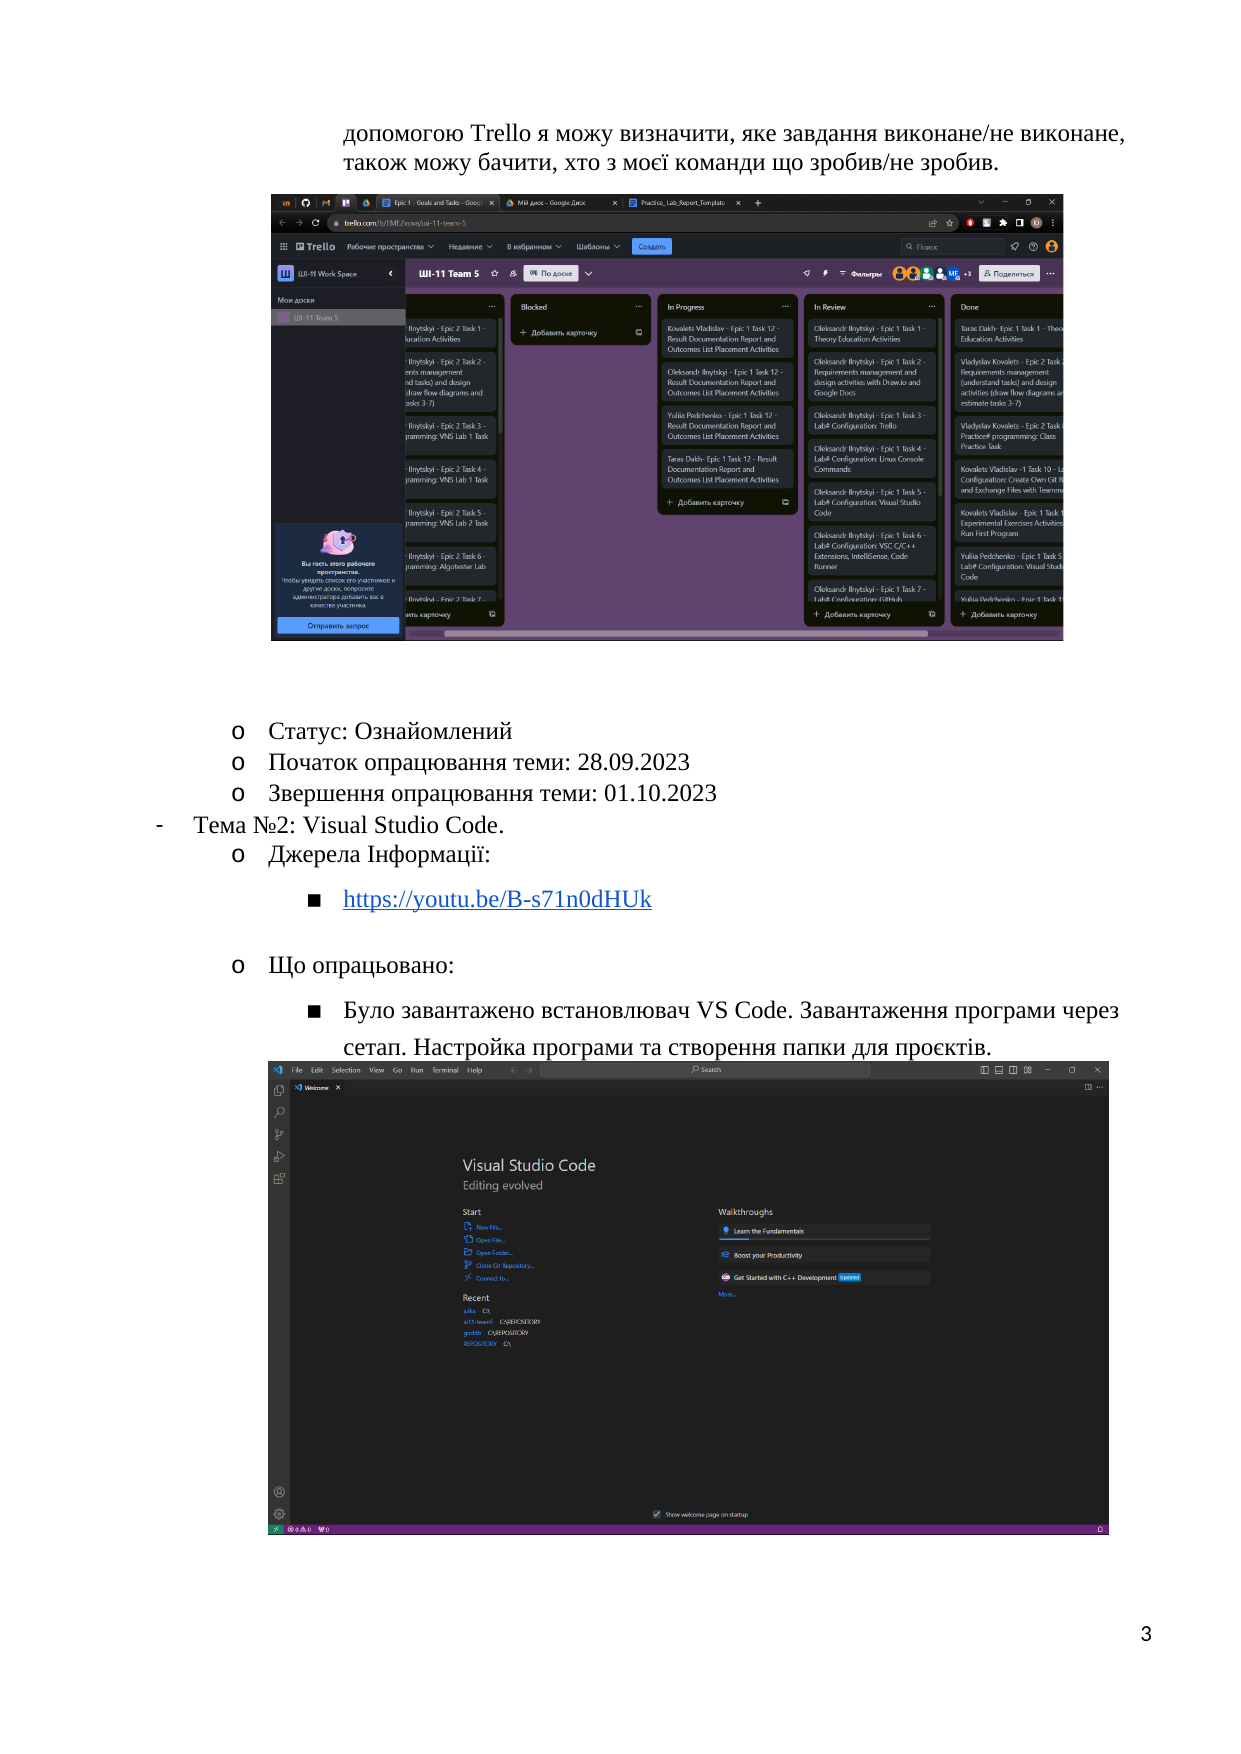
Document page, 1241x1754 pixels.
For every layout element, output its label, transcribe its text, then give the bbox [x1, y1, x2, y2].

list Тема №2: Visual Studio Code. [156, 809, 1152, 839]
list https://youtu.be/B-s71n0dHUk [306, 870, 1152, 921]
picture [271, 194, 1064, 641]
list Було завантажено встановлювач VS Code. Завантаження програми через сетап. Настройка програми та створення папки для проєктів. [306, 981, 1152, 1061]
list Статус: Ознайомлений [231, 716, 1152, 747]
list Початок опрацювання теми: 28.09.2023 [231, 747, 1152, 778]
list Що опрацьовано: [231, 950, 1152, 981]
list Звершення опрацювання теми: 01.10.2023 [231, 778, 1152, 809]
list Джерела Інформації: [231, 839, 1152, 870]
picture [268, 1061, 1109, 1535]
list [306, 118, 1152, 176]
